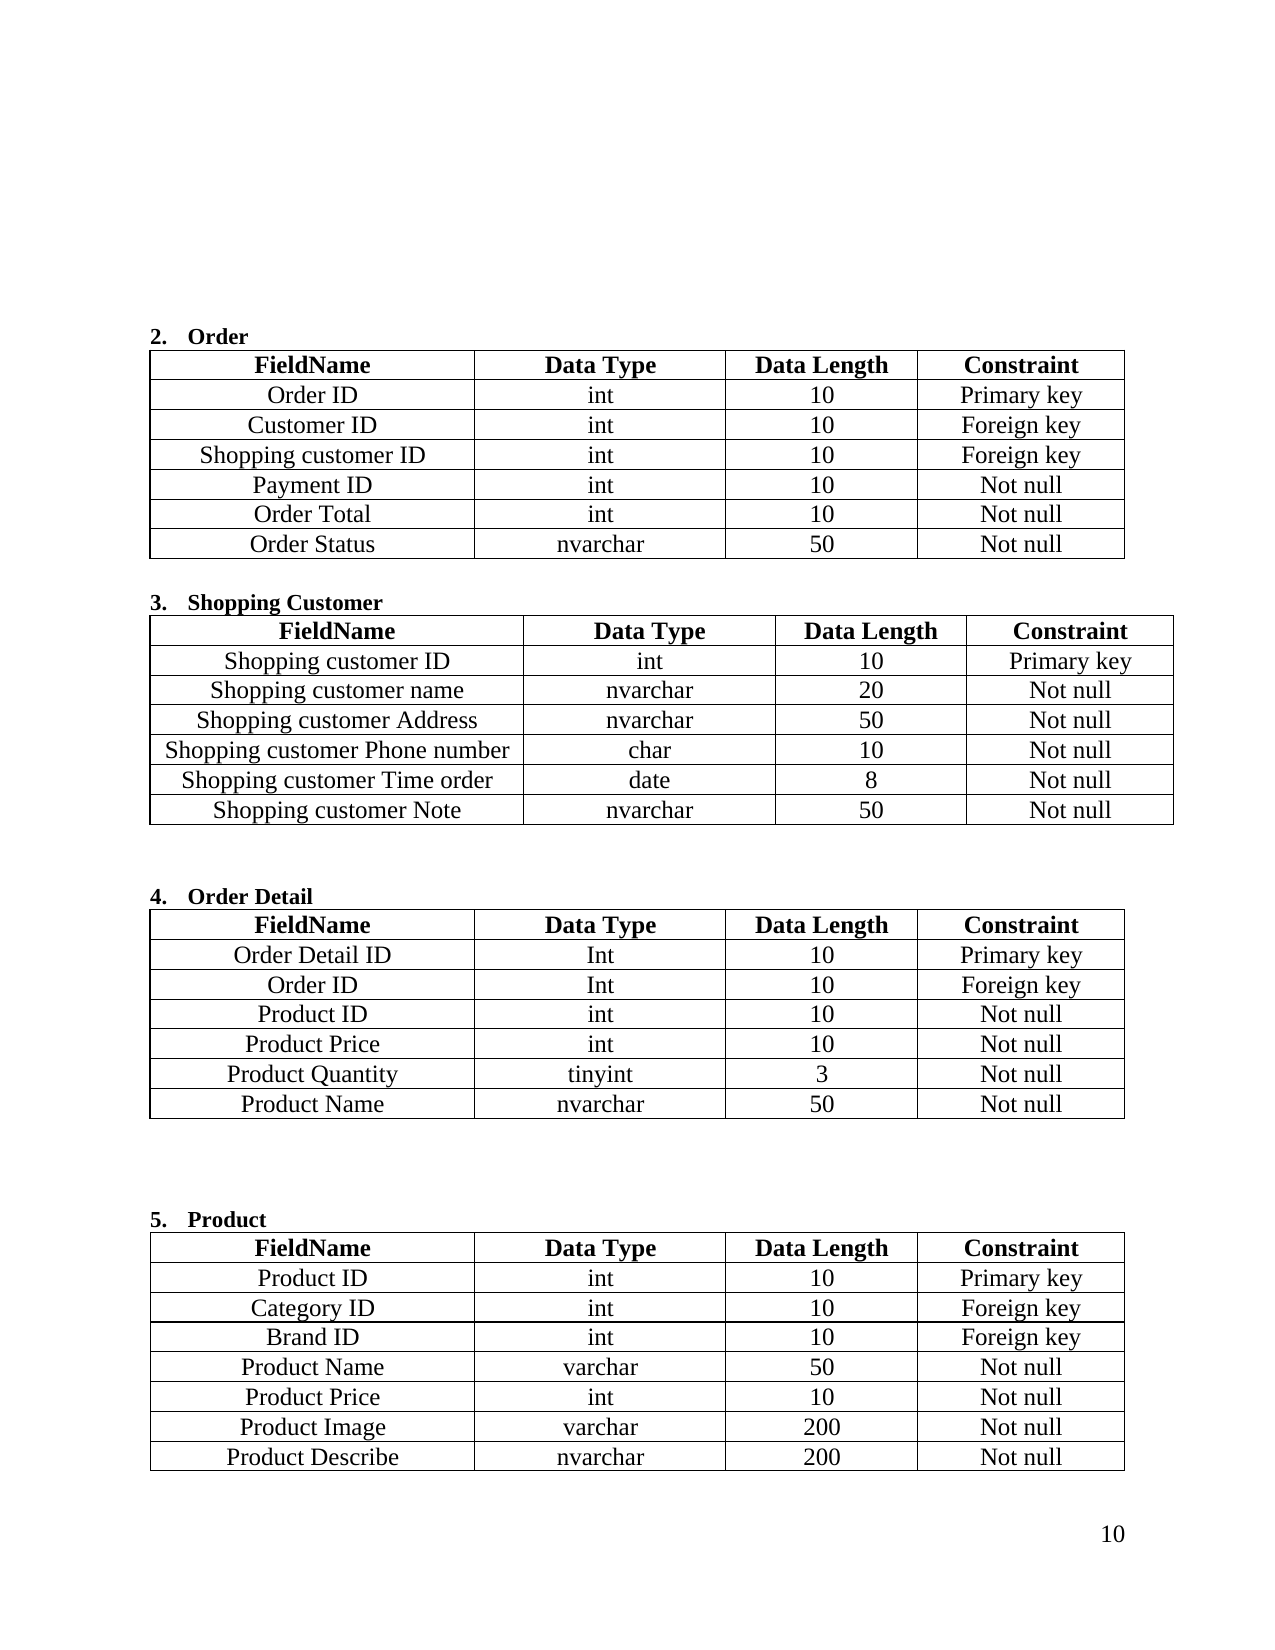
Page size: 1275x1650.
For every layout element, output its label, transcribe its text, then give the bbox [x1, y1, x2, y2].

table_header FieldName [151, 616, 523, 645]
table_cell 10 [726, 1323, 917, 1351]
table_cell 200 [726, 1442, 917, 1470]
table_header Data Length [726, 1233, 917, 1262]
table_cell 10 [726, 470, 917, 498]
table_cell Order Status [151, 529, 474, 558]
table_cell 20 [776, 676, 966, 704]
table_cell nvarchar [524, 795, 775, 823]
table_cell Not null [918, 529, 1124, 558]
table_cell Int [475, 970, 725, 998]
table_cell Not null [918, 470, 1124, 498]
table_cell Primary key [918, 940, 1124, 969]
table_header Constraint [967, 616, 1173, 645]
table_cell Primary key [967, 646, 1173, 674]
table_cell Int [475, 940, 725, 969]
table_cell Product Describe [151, 1442, 474, 1470]
table_cell int [475, 1263, 725, 1292]
table_cell Primary key [918, 380, 1124, 409]
table_cell int [475, 500, 725, 528]
table_header FieldName [151, 1233, 474, 1262]
table_cell Not null [918, 1412, 1124, 1441]
table_cell date [524, 765, 775, 794]
table_cell Not null [967, 735, 1173, 764]
table_cell 10 [726, 1000, 917, 1028]
table_cell Not null [918, 1000, 1124, 1028]
table_cell Foreign key [918, 1323, 1124, 1351]
table_cell 50 [776, 705, 966, 734]
table_cell int [524, 646, 775, 674]
table_cell 50 [726, 1352, 917, 1381]
table_cell Foreign key [918, 1293, 1124, 1321]
table_cell Foreign key [918, 410, 1124, 439]
list Shopping Customer [150, 589, 1125, 615]
table_cell Shopping customer Time order [151, 765, 523, 794]
table_header Data Type [475, 1233, 725, 1262]
table_cell Not null [918, 1442, 1124, 1470]
table_cell int [475, 440, 725, 469]
table_cell Shopping customer Phone number [151, 735, 523, 764]
table_header FieldName [151, 351, 474, 379]
table_cell 10 [776, 646, 966, 674]
table_cell 10 [726, 970, 917, 998]
table_cell 200 [726, 1412, 917, 1441]
list Product [150, 1206, 1125, 1232]
table_cell Not null [918, 1352, 1124, 1381]
table_header Data Type [524, 616, 775, 645]
table_header Data Type [475, 910, 725, 939]
list Order [150, 323, 1125, 349]
table_cell Not null [967, 705, 1173, 734]
table_cell 50 [776, 795, 966, 823]
table_cell 10 [726, 1029, 917, 1058]
table_cell 10 [726, 1382, 917, 1411]
table_cell int [475, 380, 725, 409]
table_cell varchar [475, 1352, 725, 1381]
table_cell Shopping customer name [151, 676, 523, 704]
table_cell Foreign key [918, 440, 1124, 469]
table_cell Customer ID [151, 410, 474, 439]
table_cell tinyint [475, 1059, 725, 1088]
table_cell int [475, 1323, 725, 1351]
table_cell Foreign key [918, 970, 1124, 998]
table_cell Shopping customer Address [151, 705, 523, 734]
list Order Detail [150, 883, 1125, 909]
table_cell Product Image [151, 1412, 474, 1441]
table_cell Shopping customer ID [151, 646, 523, 674]
table_cell int [475, 1382, 725, 1411]
table_cell Product Name [151, 1089, 474, 1118]
table_cell Shopping customer Note [151, 795, 523, 823]
table_cell nvarchar [524, 705, 775, 734]
table_cell Primary key [918, 1263, 1124, 1292]
table_cell Product Price [151, 1029, 474, 1058]
table_cell Shopping customer ID [151, 440, 474, 469]
table_cell Order Detail ID [151, 940, 474, 969]
table_header Constraint [918, 910, 1124, 939]
table_cell Not null [918, 1029, 1124, 1058]
table_cell Not null [967, 676, 1173, 704]
table_cell Not null [918, 1059, 1124, 1088]
table_cell Product Quantity [151, 1059, 474, 1088]
table_cell nvarchar [475, 529, 725, 558]
table_cell nvarchar [524, 676, 775, 704]
table_cell Product Price [151, 1382, 474, 1411]
table_cell nvarchar [475, 1089, 725, 1118]
table_cell Not null [918, 1089, 1124, 1118]
table_header FieldName [151, 910, 474, 939]
table_cell 10 [726, 1263, 917, 1292]
table_cell Order Total [151, 500, 474, 528]
table_cell 10 [726, 440, 917, 469]
table_cell 3 [726, 1059, 917, 1088]
table_cell 10 [776, 735, 966, 764]
table_cell 10 [726, 940, 917, 969]
table_cell 50 [726, 529, 917, 558]
table_cell Not null [967, 795, 1173, 823]
table_cell int [475, 470, 725, 498]
table_cell Product Name [151, 1352, 474, 1381]
table_cell Brand ID [151, 1323, 474, 1351]
table_cell Order ID [151, 970, 474, 998]
table_cell Product ID [151, 1263, 474, 1292]
table_header Data Length [776, 616, 966, 645]
table_cell Not null [918, 500, 1124, 528]
table_header Data Length [726, 910, 917, 939]
table_header Data Length [726, 351, 917, 379]
table_cell 10 [726, 500, 917, 528]
table_cell Not null [918, 1382, 1124, 1411]
table_header Constraint [918, 1233, 1124, 1262]
table_cell Order ID [151, 380, 474, 409]
table_cell int [475, 1029, 725, 1058]
table_cell Category ID [151, 1293, 474, 1321]
table_cell 50 [726, 1089, 917, 1118]
table_cell 10 [726, 1293, 917, 1321]
table_cell nvarchar [475, 1442, 725, 1470]
table_cell int [475, 1000, 725, 1028]
table_cell char [524, 735, 775, 764]
table_cell 10 [726, 410, 917, 439]
table_cell 8 [776, 765, 966, 794]
table_cell Product ID [151, 1000, 474, 1028]
table_cell Payment ID [151, 470, 474, 498]
table_cell varchar [475, 1412, 725, 1441]
table_cell int [475, 1293, 725, 1321]
table_cell 10 [726, 380, 917, 409]
table_cell int [475, 410, 725, 439]
table_header Constraint [918, 351, 1124, 379]
table_header Data Type [475, 351, 725, 379]
table_cell Not null [967, 765, 1173, 794]
